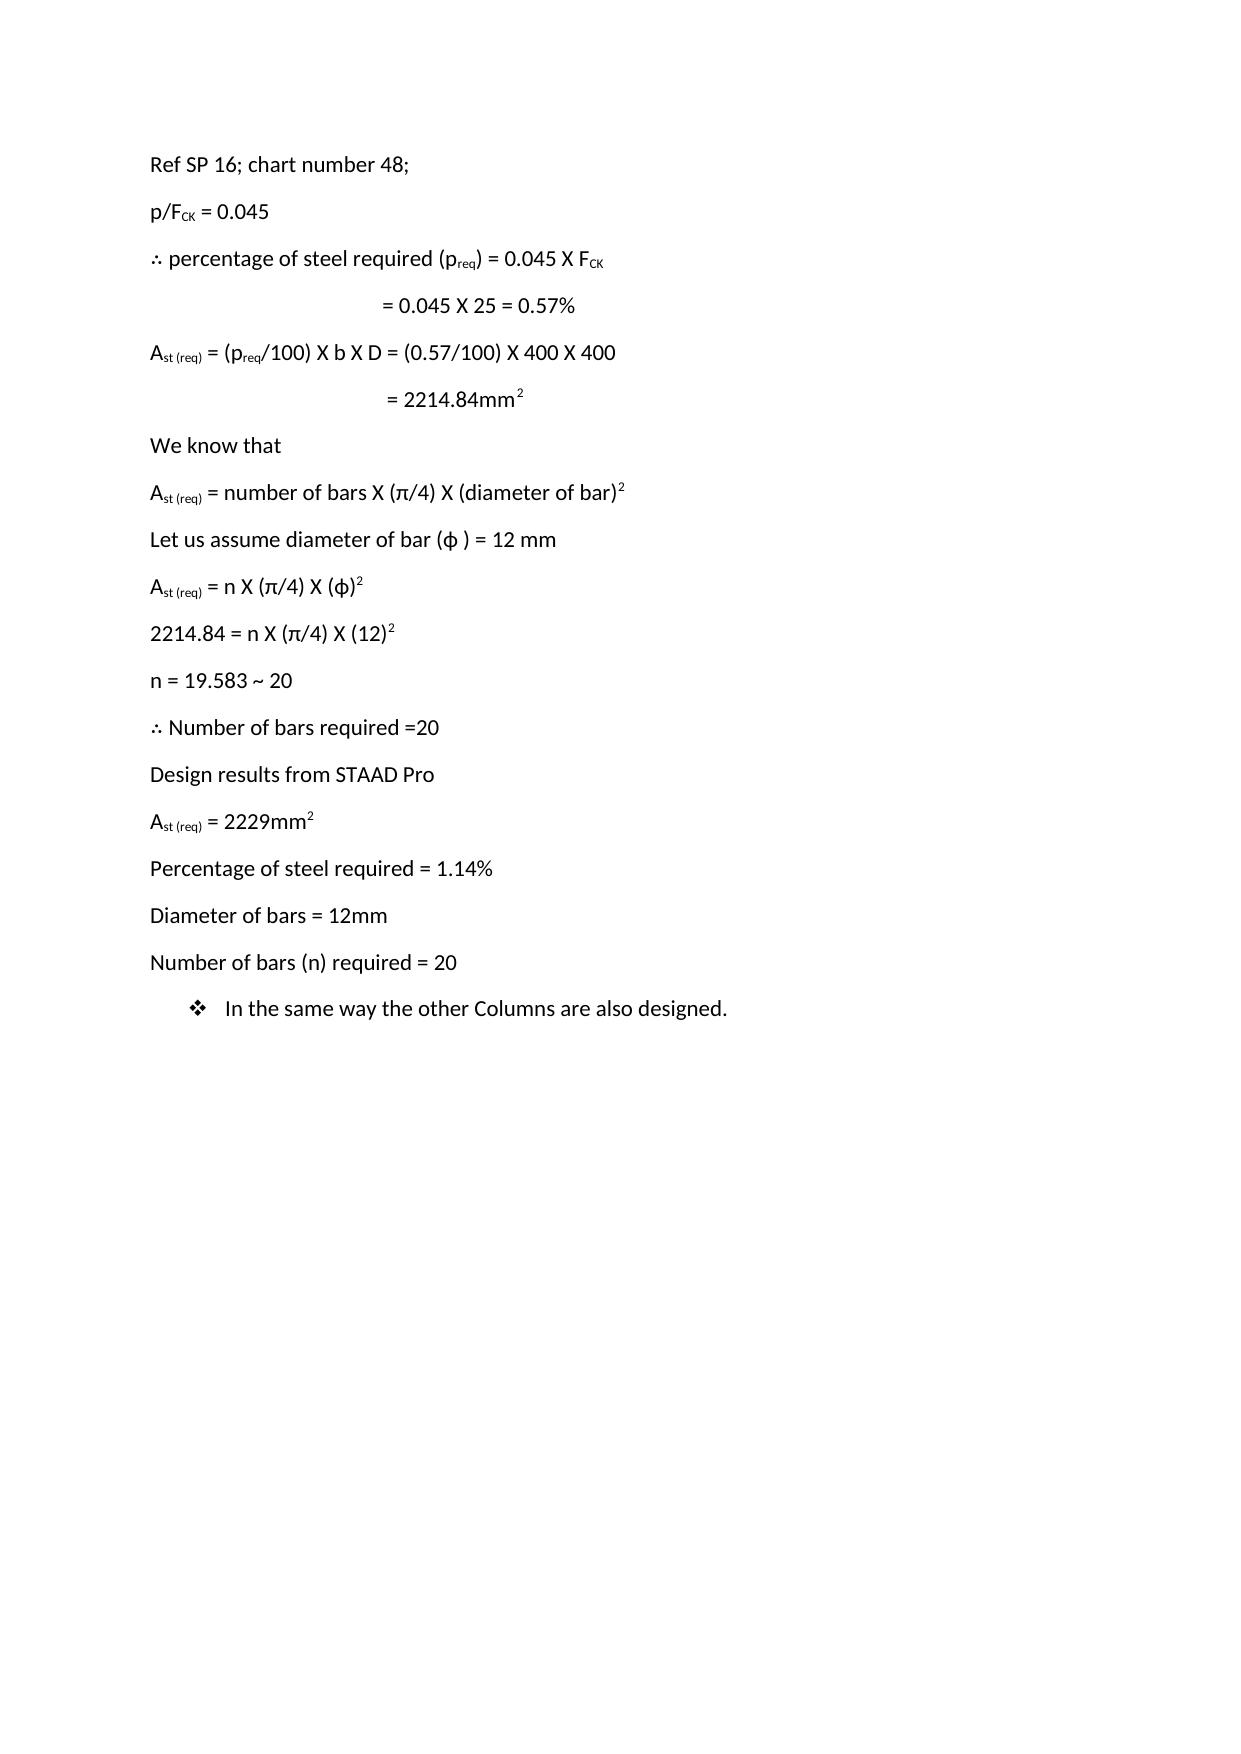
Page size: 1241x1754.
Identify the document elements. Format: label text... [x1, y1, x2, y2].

text 2214.84 = n X (π/4) X (12)2 [150, 619, 1090, 647]
text Diameter of bars = 12mm [150, 901, 1090, 929]
text p/FCK = 0.045 [150, 197, 1090, 225]
list In the same way the other Columns are also designed. [187, 994, 1090, 1023]
text = 0.045 X 25 = 0.57% [150, 291, 1090, 319]
text = 2214.84mm2 [150, 385, 1090, 413]
text Let us assume diameter of bar (ϕ ) = 12 mm [150, 525, 1090, 553]
text ∴ percentage of steel required (preq) = 0.045 X FCK [150, 244, 1090, 272]
text Ref SP 16; chart number 48; [150, 150, 1090, 178]
text Number of bars (n) required = 20 [150, 948, 1090, 976]
text Ast (req) = (preq/100) X b X D = (0.57/100) X 400 X 400 [150, 338, 1090, 366]
text Design results from STAAD Pro [150, 760, 1090, 788]
text Ast (req) = number of bars X (π/4) X (diameter of bar)2 [150, 478, 1090, 507]
text n = 19.583 ~ 20 [150, 666, 1090, 694]
text Ast (req) = 2229mm2 [150, 807, 1090, 835]
text Ast (req) = n X (π/4) X (ϕ)2 [150, 572, 1090, 600]
text Percentage of steel required = 1.14% [150, 854, 1090, 882]
text We know that [150, 432, 1090, 460]
text ∴ Number of bars required =20 [150, 713, 1090, 741]
